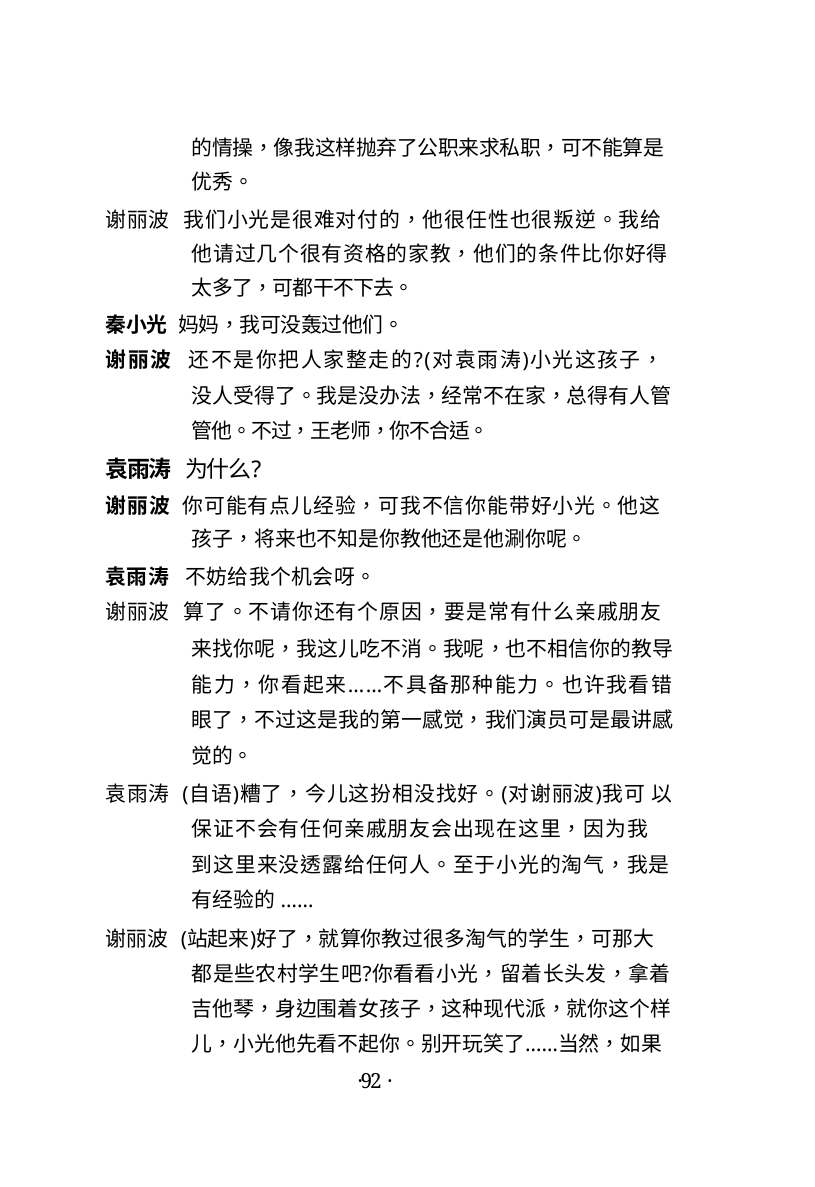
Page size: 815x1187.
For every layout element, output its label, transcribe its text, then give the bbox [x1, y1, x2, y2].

text 谢丽波 算了。不请你还有个原因，要是常有什么亲戚朋友 [105, 599, 692, 625]
text 谢丽波 我们小光是很难对付的，他很任性也很叛逆。我给 他请过几个很有资格的家教，他们的条件比你好得 太多了，可都干不下去。 [105, 205, 672, 302]
text 袁雨涛 为什么? [105, 453, 692, 483]
text 袁雨涛 (自语)糟了，今儿这扮相没找好。(对谢丽波)我可 以保证不会有任何亲戚朋友会出现在这里，因为我 到这里来没透露给任何人。至于小光的淘气，我是 有经验的 …… [105, 779, 673, 913]
text 谢丽波 你可能有点儿经验，可我不信你能带好小光。他这 孩子，将来也不知是你教他还是他涮你呢。 [105, 491, 672, 553]
text 谢丽波 还不是你把人家整走的?(对袁雨涛)小光这孩子， 没人受得了。我是没办法，经常不在家，总得有人管 管他。不过，王老师，你不合适。 [105, 345, 680, 445]
text 来找你呢，我这儿吃不消。我呢，也不相信你的教导 能力，你看起来……不具备那种能力。也许我看错 眼了，不过这是我的第一感觉，我们演员可是最讲感 觉的。 [192, 634, 673, 769]
text 秦小光 妈妈，我可没轰过他们。 [105, 312, 692, 338]
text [105, 924, 682, 1057]
text 的情操，像我这样抛弃了公职来求私职，可不能算是 优秀。 [192, 133, 665, 195]
text 袁雨涛 不妨给我个机会呀。 [105, 563, 692, 589]
